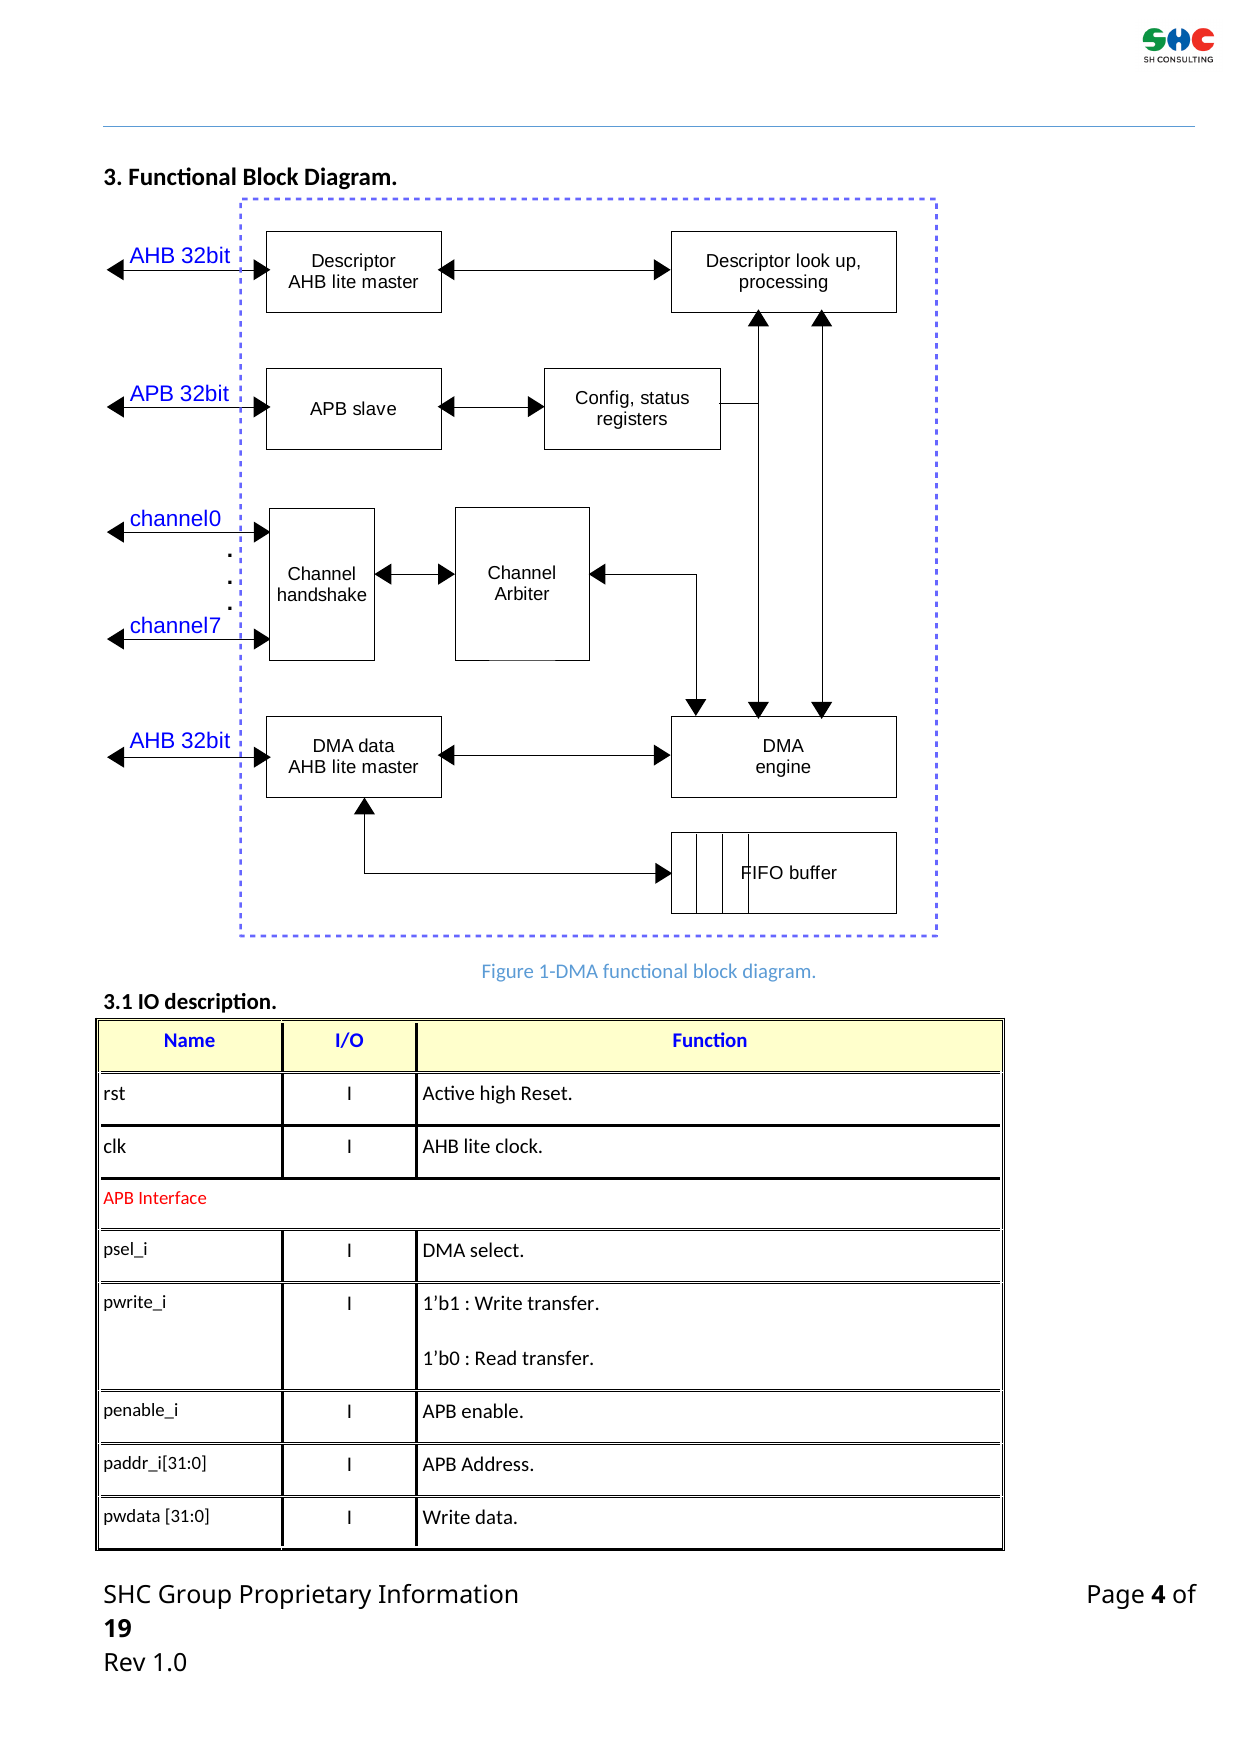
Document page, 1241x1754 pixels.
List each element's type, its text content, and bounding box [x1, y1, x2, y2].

subtitle 3.1 IO description. [103, 987, 1195, 1016]
table_cell penable_i [99, 1389, 281, 1442]
table_cell I [284, 1127, 415, 1177]
table_header Function [416, 1021, 1002, 1071]
table_cell 1’b1 : Write transfer. 1’b0 : Read transfer. [416, 1281, 1003, 1388]
table_cell APB Address. [416, 1442, 1003, 1495]
table_cell Write data. [416, 1495, 1003, 1548]
table_cell Active high Reset. [416, 1071, 1003, 1124]
table_cell pwrite_i [97, 1281, 282, 1388]
table_cell I [284, 1445, 415, 1495]
table_cell APB enable. [418, 1389, 1002, 1442]
subtitle 3. Functional Block Diagram. [103, 161, 1195, 191]
table_cell clk [99, 1124, 281, 1177]
picture [1135, 19, 1223, 72]
table_header I/O [282, 1021, 416, 1071]
table_cell I [284, 1074, 415, 1124]
table_cell paddr_i[31:0] [97, 1442, 282, 1495]
table_cell APB Interface [99, 1177, 1002, 1228]
table_header Name [97, 1019, 282, 1071]
table_cell psel_i [97, 1228, 282, 1281]
table_cell I [282, 1498, 416, 1548]
table_cell DMA select. [416, 1228, 1003, 1281]
table_cell I [284, 1231, 415, 1281]
table_cell pwdata [31:0] [97, 1495, 282, 1548]
table_cell I [284, 1392, 415, 1442]
table_cell AHB lite clock. [418, 1124, 1002, 1177]
table_cell I [284, 1284, 415, 1388]
text Figure 1-DMA functional block diagram. [103, 958, 1195, 983]
table_cell rst [97, 1071, 282, 1124]
